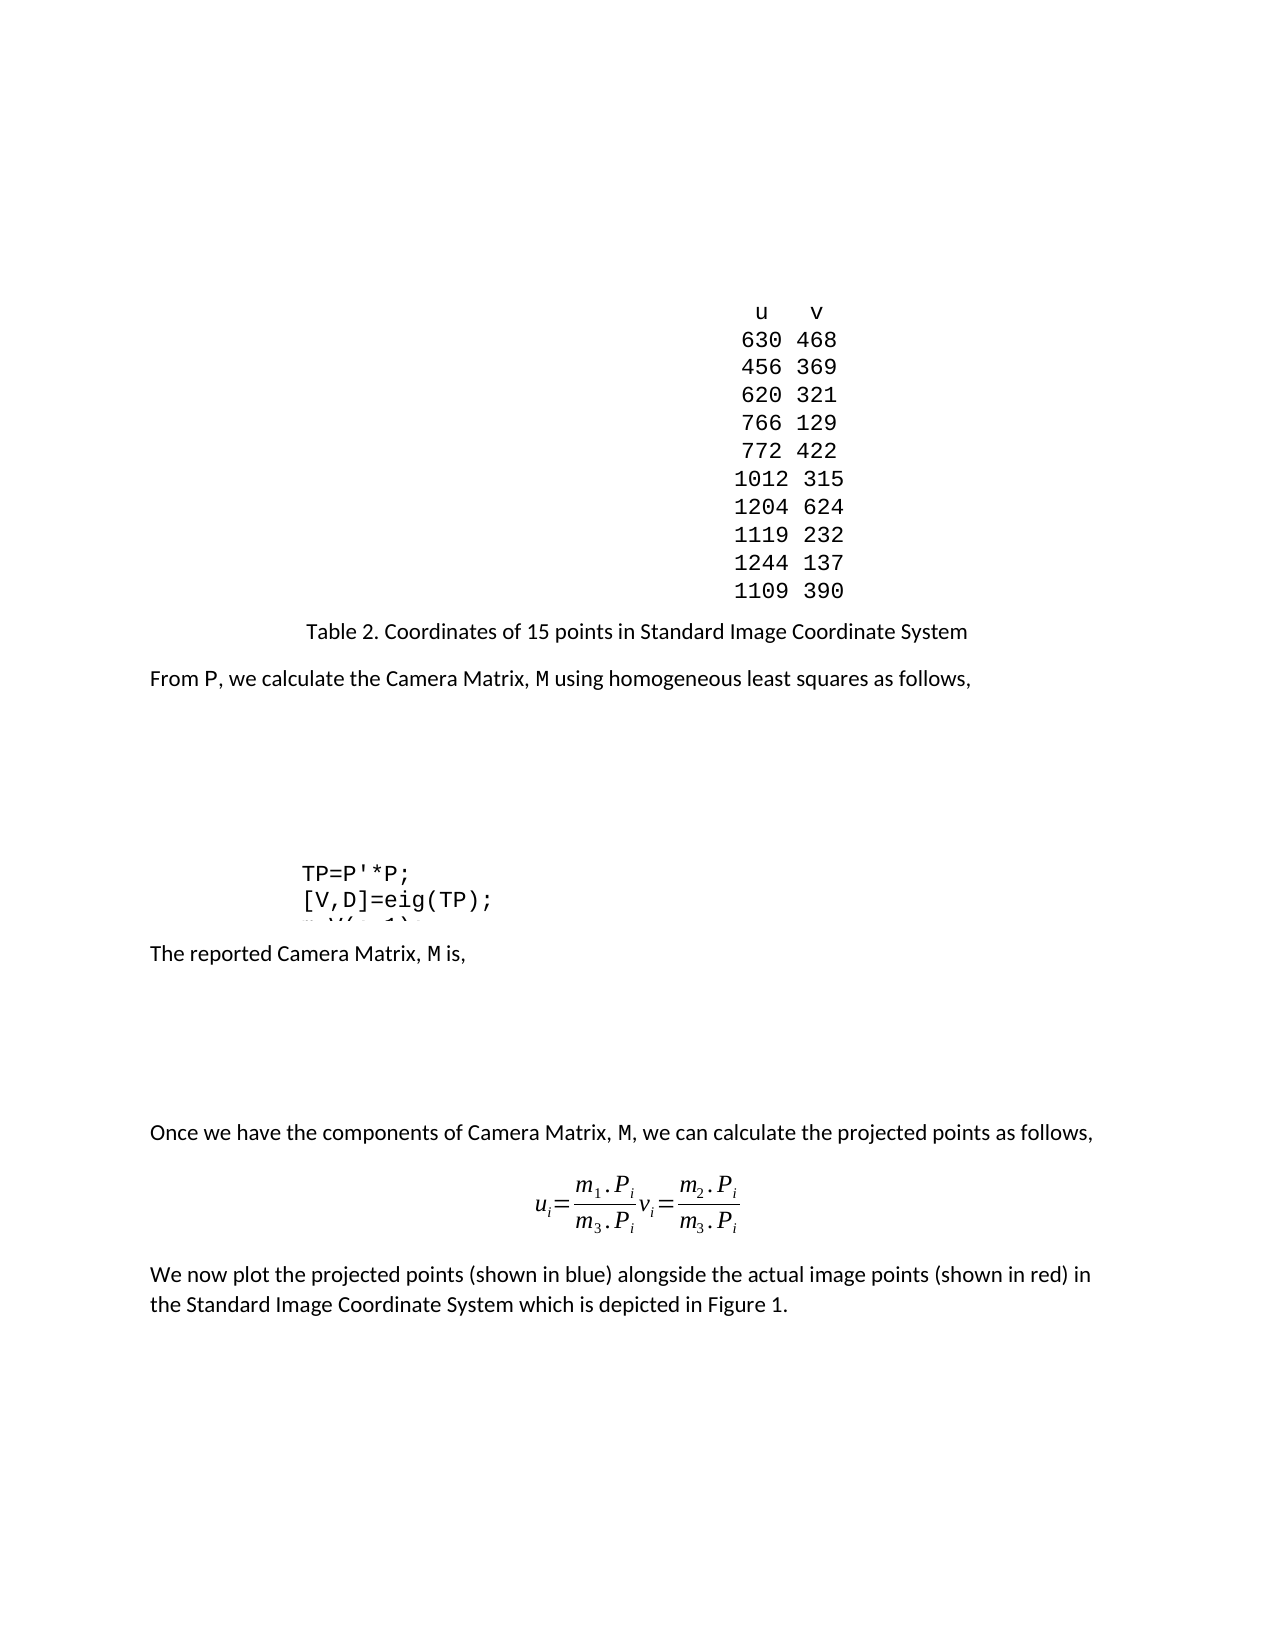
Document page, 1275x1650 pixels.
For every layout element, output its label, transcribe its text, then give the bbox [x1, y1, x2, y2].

text Table 2. Coordinates of 15 points in Standard Image Coordinate System [150, 617, 1125, 645]
text From P, we calculate the Camera Matrix, M using homogeneous least squares as follows, [150, 664, 1125, 693]
text Once we have the components of Camera Matrix, M, we can calculate the projected points as follows, [150, 1118, 1125, 1148]
text The reported Camera Matrix, M is, [150, 939, 1125, 968]
text We now plot the projected points (shown in blue) alongside the actual image points (shown in red) in the Standard Image Coordinate System which is depicted in Figure 1. [150, 1260, 1125, 1318]
